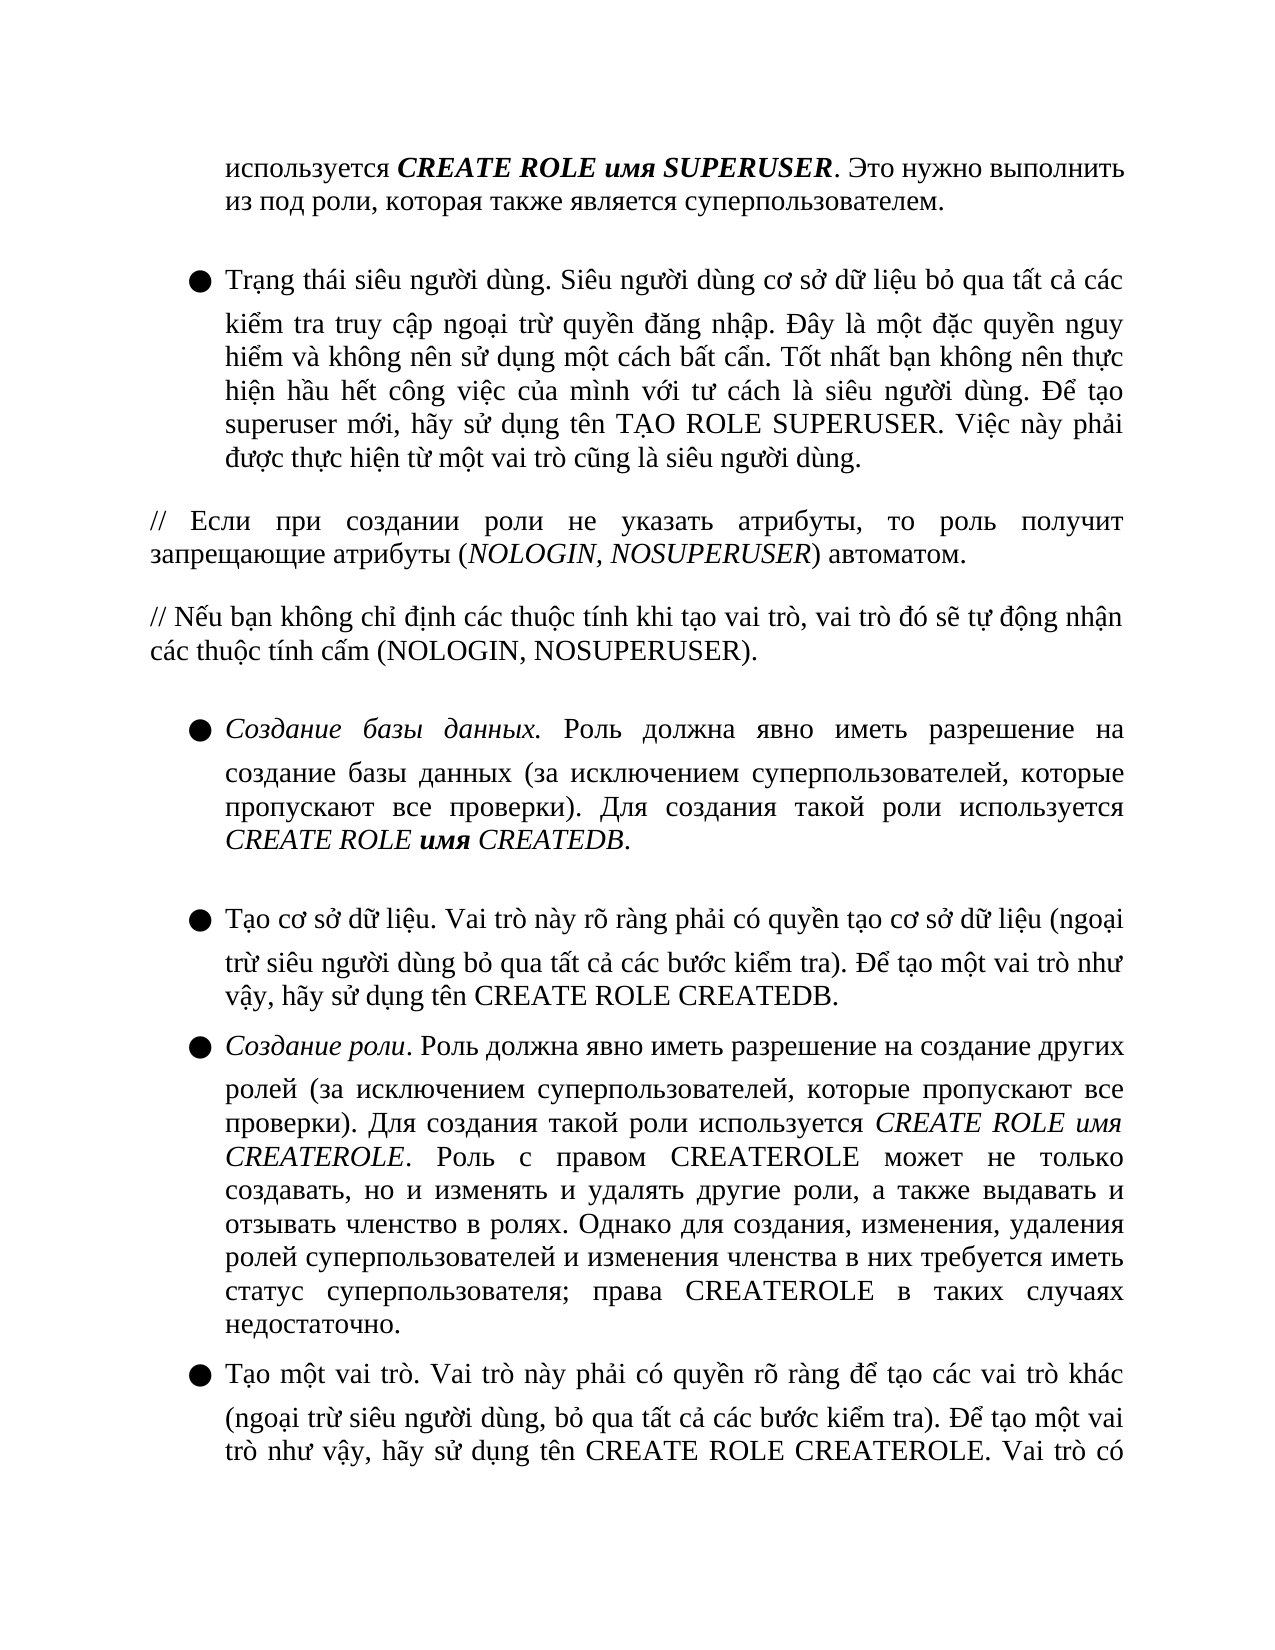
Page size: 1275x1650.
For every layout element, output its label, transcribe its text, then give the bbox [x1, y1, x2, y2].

list Создание роли. Роль должна явно иметь разрешение на создание других ролей (за исключением суперпользователей, которые пропускают все проверки). Для создания такой роли используется CREATE ROLE имя CREATEROLE. Роль с правом CREATEROLE может не только создавать, но и изменять и удалять другие роли, а также выдавать и отзывать членство в ролях. Однако для создания, изменения, удаления ролей суперпользователей и изменения членства в них требуется иметь статус суперпользователя; права CREATEROLE в таких случаях недостаточно. [187, 1012, 1125, 1340]
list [187, 150, 1125, 217]
text // Nếu bạn không chỉ định các thuộc tính khi tạo vai trò, vai trò đó sẽ tự động nhận các thuộc tính cấm (NOLOGIN, NOSUPERUSER). [150, 599, 1125, 666]
list Создание базы данных. Роль должна явно иметь разрешение на создание базы данных (за исключением суперпользователей, которые пропускают все проверки). Для создания такой роли используется CREATE ROLE имя CREATEDB. [187, 695, 1125, 856]
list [187, 1340, 1125, 1467]
text // Если при создании роли не указать атрибуты, то роль получит запрещающие атрибуты (NOLOGIN, NOSUPERUSER) автоматом. [150, 503, 1125, 570]
list Trạng thái siêu người dùng. Siêu người dùng cơ sở dữ liệu bỏ qua tất cả các kiểm tra truy cập ngoại trừ quyền đăng nhập. Đây là một đặc quyền nguy hiểm và không nên sử dụng một cách bất cẩn. Tốt nhất bạn không nên thực hiện hầu hết công việc của mình với tư cách là siêu người dùng. Để tạo superuser mới, hãy sử dụng tên TẠO ROLE SUPERUSER. Việc này phải được thực hiện từ một vai trò cũng là siêu người dùng. [187, 246, 1125, 474]
list Tạo cơ sở dữ liệu. Vai trò này rõ ràng phải có quyền tạo cơ sở dữ liệu (ngoại trừ siêu người dùng bỏ qua tất cả các bước kiểm tra). Để tạo một vai trò như vậy, hãy sử dụng tên CREATE ROLE CREATEDB. [187, 885, 1125, 1012]
